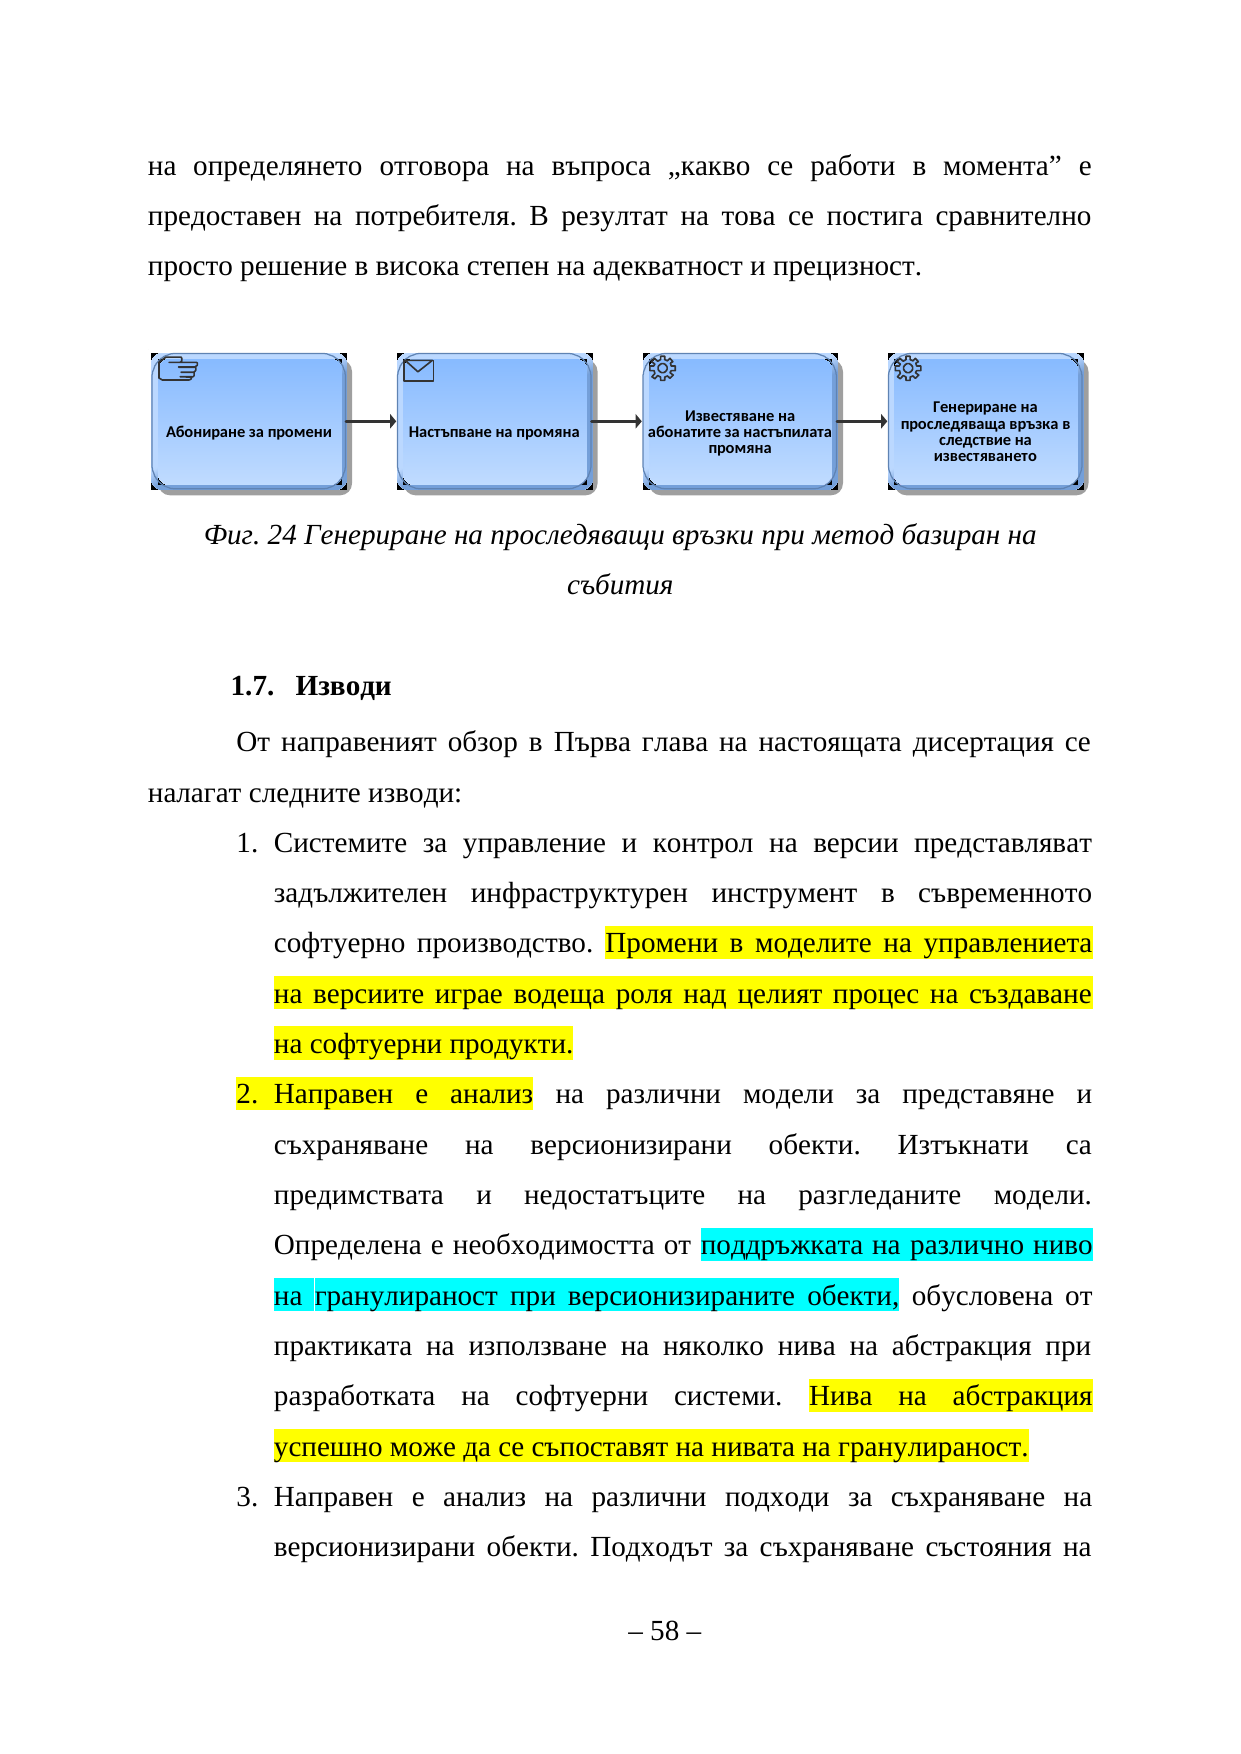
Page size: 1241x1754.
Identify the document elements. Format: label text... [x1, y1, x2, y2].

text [148, 148, 1093, 282]
list Системите за управление и контрол на версии представляват задължителен инфраструктурен инструмент в съвременното софтуерно производство. Промени в моделите на управлениета на версиите играе водеща роля над целият процес на създаване на софтуерни продукти. [236, 825, 1093, 1060]
text От направеният обзор в Първа глава на настоящата дисертация се налагат следните изводи: [148, 724, 1093, 808]
subtitle Изводи [230, 668, 1093, 701]
list Направен е анализ на различни модели за представяне и съхраняване на версионизирани обекти. Изтъкнати са предимствата и недостатъците на разгледаните модели. Определена е необходимостта от поддръжката на различно ниво на гранулираност при версионизираните обекти, обусловена от практиката на използване на няколко нива на абстракция при разработката на софтуерни системи. Нива на абстракция успешно може да се съпоставят на нивата на гранулираност. [236, 1077, 1093, 1462]
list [236, 1479, 1093, 1563]
text Фиг. 24 Генериране на проследяващи връзки при метод базиран на събития [148, 517, 1093, 601]
